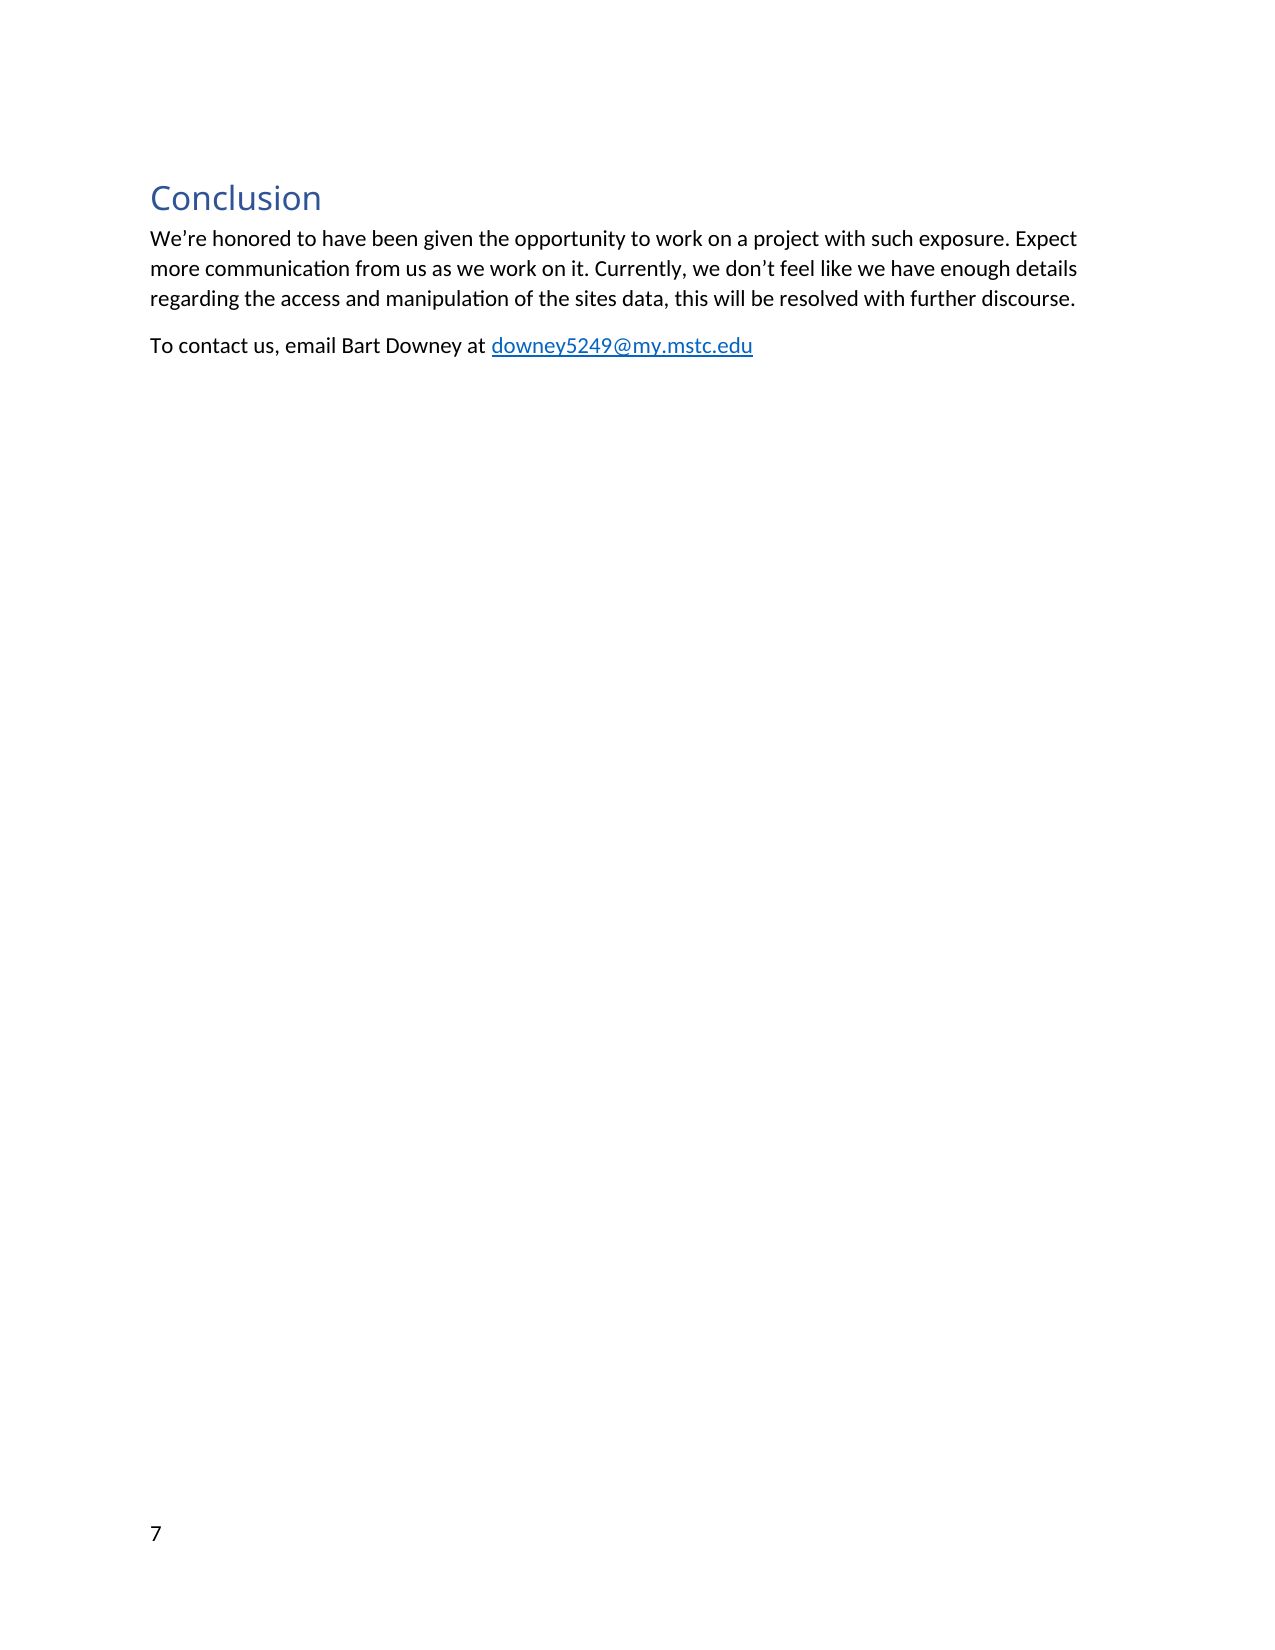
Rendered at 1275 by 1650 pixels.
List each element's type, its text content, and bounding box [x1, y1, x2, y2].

text To contact us, email Bart Downey at downey5249@my.mstc.edu [150, 331, 1125, 359]
text We’re honored to have been given the opportunity to work on a project with such exposure. Expect more communication from us as we work on it. Currently, we don’t feel like we have enough details regarding the access and manipulation of the sites data, this will be resolved with further discourse. [150, 224, 1125, 312]
subtitle Conclusion [150, 175, 1125, 220]
